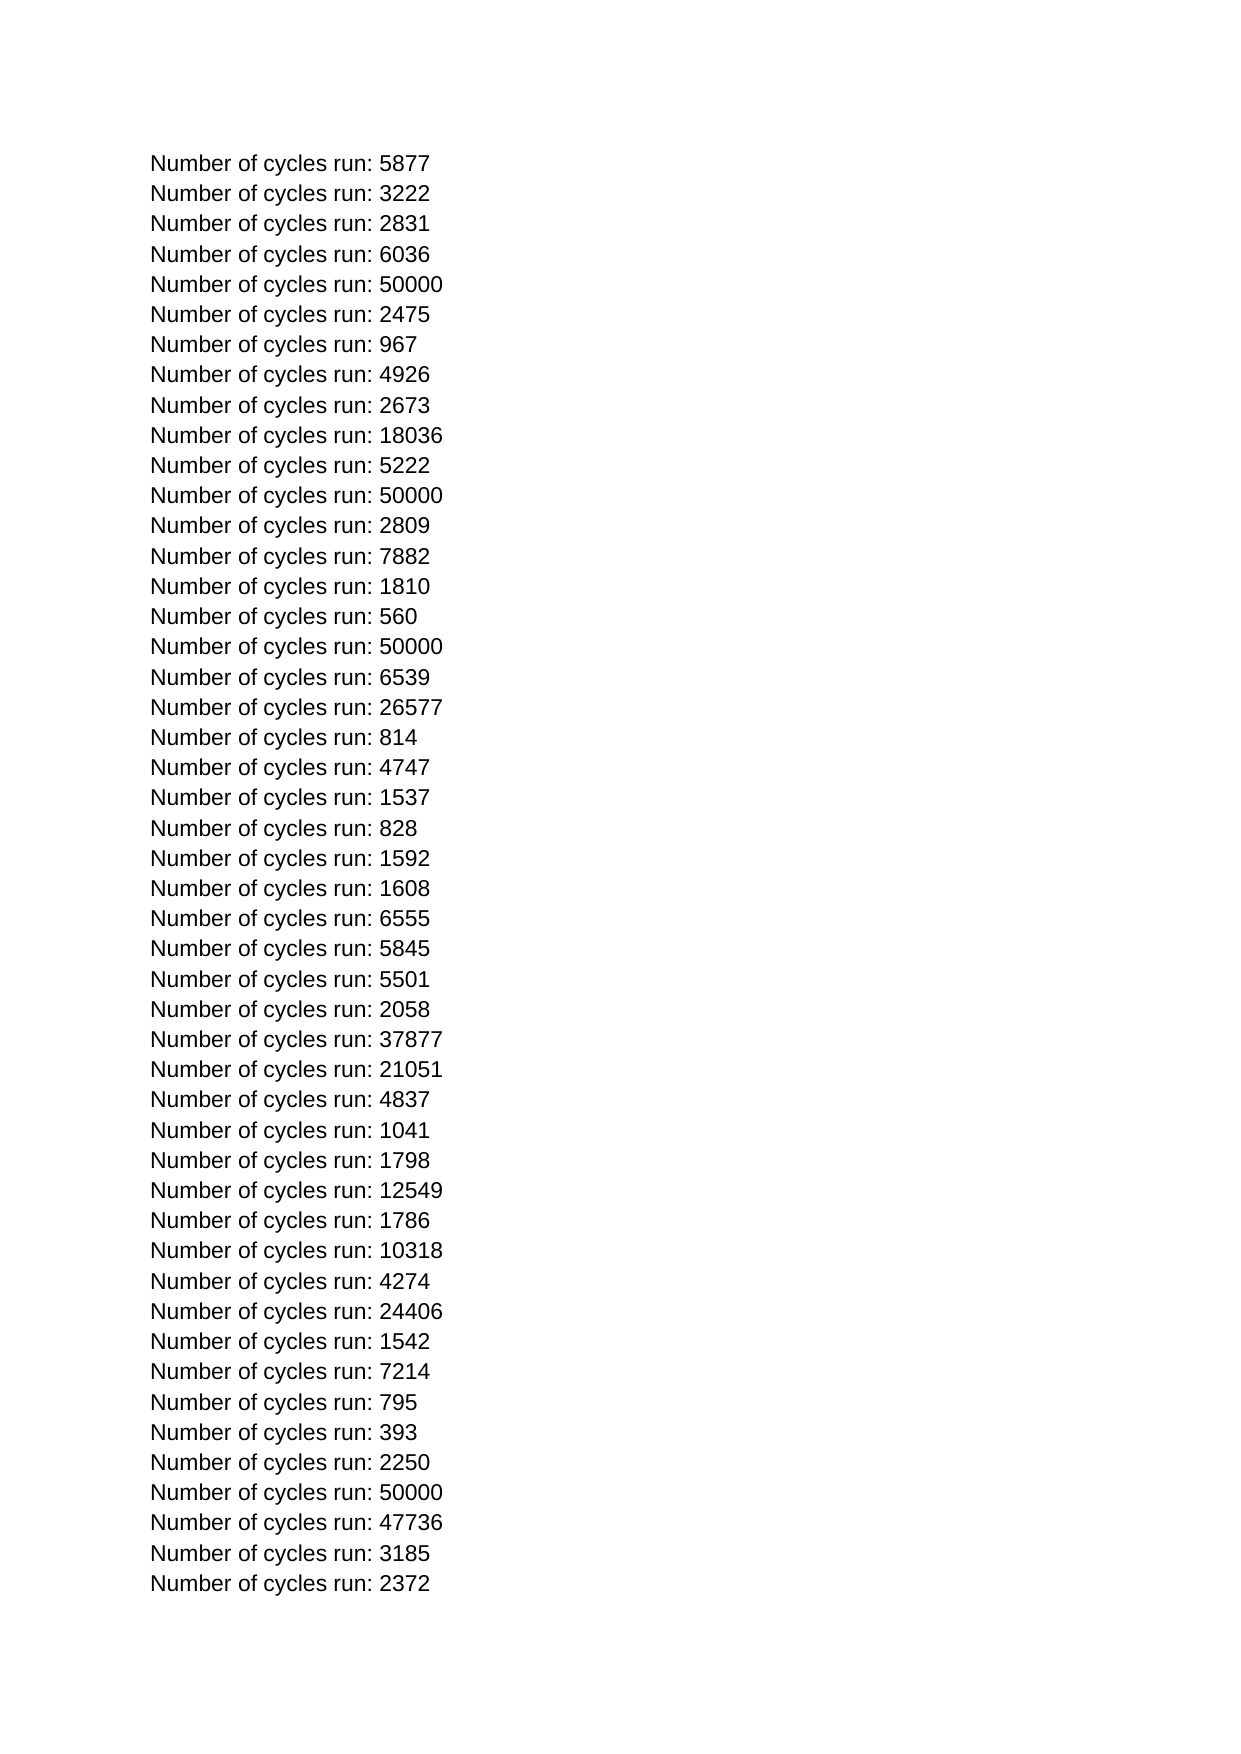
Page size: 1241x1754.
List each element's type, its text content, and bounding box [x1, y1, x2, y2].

text Number of cycles run: 5222 [150, 452, 1090, 478]
text Number of cycles run: 828 [150, 814, 1090, 841]
text Number of cycles run: 5877 [150, 150, 1090, 176]
text Number of cycles run: 7214 [150, 1358, 1090, 1385]
text Number of cycles run: 47736 [150, 1509, 1090, 1536]
text Number of cycles run: 560 [150, 603, 1090, 629]
text Number of cycles run: 4274 [150, 1268, 1090, 1294]
text Number of cycles run: 12549 [150, 1177, 1090, 1203]
text Number of cycles run: 50000 [150, 1479, 1090, 1506]
text Number of cycles run: 1786 [150, 1207, 1090, 1234]
text Number of cycles run: 2372 [150, 1570, 1090, 1596]
text Number of cycles run: 50000 [150, 482, 1090, 509]
text Number of cycles run: 3185 [150, 1539, 1090, 1566]
text Number of cycles run: 2058 [150, 996, 1090, 1022]
text Number of cycles run: 6539 [150, 663, 1090, 690]
text Number of cycles run: 4926 [150, 361, 1090, 388]
text Number of cycles run: 1810 [150, 573, 1090, 599]
text Number of cycles run: 2809 [150, 512, 1090, 539]
text Number of cycles run: 4837 [150, 1086, 1090, 1113]
text Number of cycles run: 393 [150, 1419, 1090, 1445]
text Number of cycles run: 1041 [150, 1117, 1090, 1143]
text Number of cycles run: 3222 [150, 180, 1090, 207]
text Number of cycles run: 1542 [150, 1328, 1090, 1354]
text Number of cycles run: 1608 [150, 875, 1090, 901]
text Number of cycles run: 21051 [150, 1056, 1090, 1083]
text Number of cycles run: 4747 [150, 754, 1090, 781]
text Number of cycles run: 7882 [150, 543, 1090, 569]
text Number of cycles run: 814 [150, 724, 1090, 750]
text Number of cycles run: 2831 [150, 210, 1090, 237]
text Number of cycles run: 37877 [150, 1026, 1090, 1052]
text Number of cycles run: 2250 [150, 1449, 1090, 1475]
text Number of cycles run: 1798 [150, 1147, 1090, 1173]
text Number of cycles run: 2673 [150, 392, 1090, 418]
text Number of cycles run: 24406 [150, 1298, 1090, 1324]
text Number of cycles run: 6036 [150, 241, 1090, 267]
text Number of cycles run: 1592 [150, 845, 1090, 871]
text Number of cycles run: 1537 [150, 784, 1090, 811]
text Number of cycles run: 26577 [150, 694, 1090, 720]
text Number of cycles run: 10318 [150, 1237, 1090, 1264]
text Number of cycles run: 967 [150, 331, 1090, 358]
text Number of cycles run: 18036 [150, 422, 1090, 448]
text Number of cycles run: 50000 [150, 271, 1090, 297]
text Number of cycles run: 2475 [150, 301, 1090, 327]
text Number of cycles run: 795 [150, 1388, 1090, 1415]
text Number of cycles run: 6555 [150, 905, 1090, 932]
text Number of cycles run: 50000 [150, 633, 1090, 660]
text Number of cycles run: 5501 [150, 966, 1090, 992]
text Number of cycles run: 5845 [150, 935, 1090, 962]
